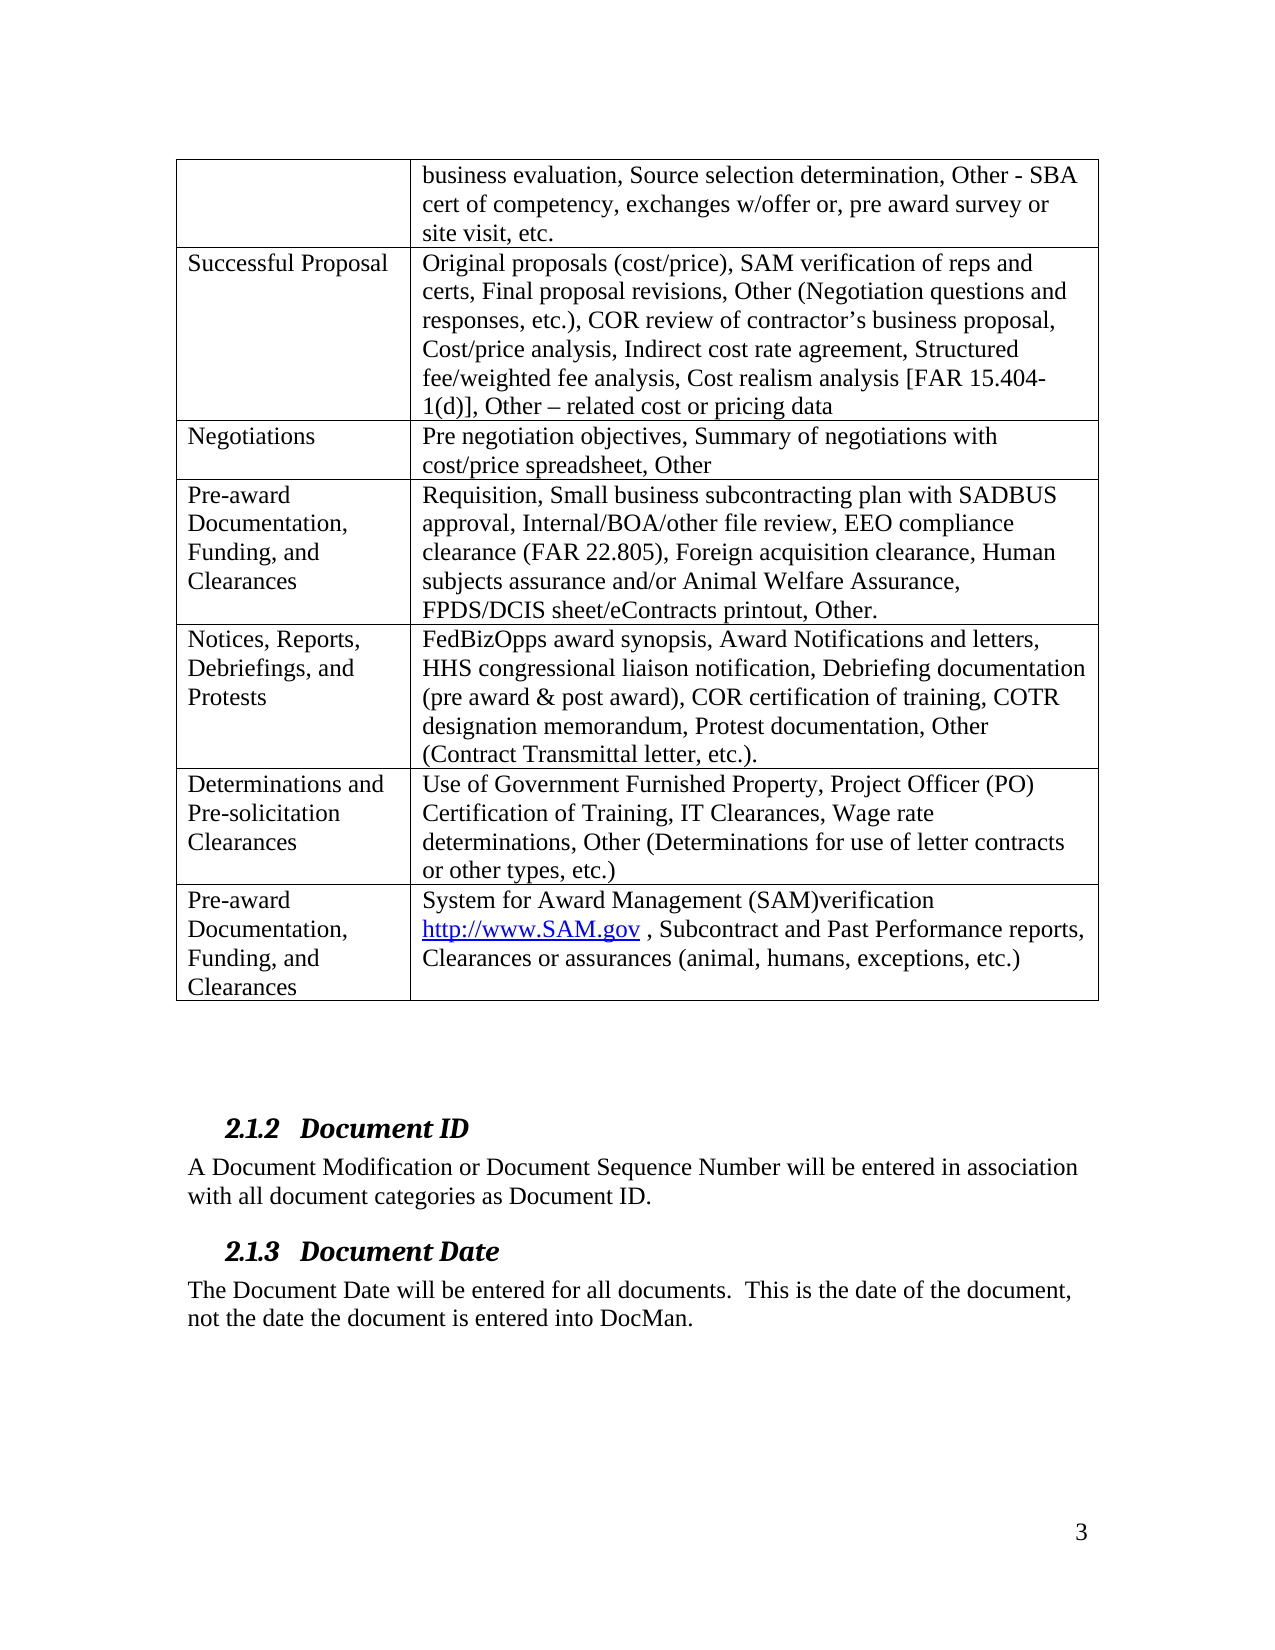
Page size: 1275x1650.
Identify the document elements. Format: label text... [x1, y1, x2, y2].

table_cell Pre-award Documentation, Funding, and Clearances [177, 480, 410, 623]
table_cell Determinations and Pre-solicitation Clearances [177, 769, 410, 884]
table_cell Negotiations [177, 421, 410, 479]
table_cell Pre negotiation objectives, Summary of negotiations with cost/price spreadsheet, Other [411, 421, 1098, 479]
table_cell System for Award Management (SAM)verification http://www.SAM.gov , Subcontract and Past Performance reports, Clearances or assurances (animal, humans, exceptions, etc.) [411, 885, 1098, 1000]
table_cell Pre-award Documentation, Funding, and Clearances [177, 885, 410, 1000]
table_cell FedBizOpps award synopsis, Award Notifications and letters, HHS congressional liaison notification, Debriefing documentation (pre award & post award), COR certification of training, COTR designation memorandum, Protest documentation, Other (Contract Transmittal letter, etc.). [411, 625, 1098, 768]
table_cell Requisition, Small business subcontracting plan with SADBUS approval, Internal/BOA/other file review, EEO compliance clearance (FAR 22.805), Foreign acquisition clearance, Human subjects assurance and/or Animal Welfare Assurance, FPDS/DCIS sheet/eContracts printout, Other. [411, 480, 1098, 623]
table_cell Successful Proposal [177, 248, 410, 420]
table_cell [177, 160, 410, 247]
text The Document Date will be entered for all documents. This is the date of the document, not the date the document is entered into DocMan. [187, 1275, 1087, 1332]
table_cell Use of Government Furnished Property, Project Officer (PO) Certification of Training, IT Clearances, Wage rate determinations, Other (Determinations for use of letter contracts or other types, etc.) [411, 769, 1098, 884]
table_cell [411, 160, 1098, 247]
table_cell Notices, Reports, Debriefings, and Protests [177, 625, 410, 768]
subtitle Document Date [225, 1235, 1087, 1268]
subtitle Document ID [225, 1113, 1087, 1146]
table_cell Original proposals (cost/price), SAM verification of reps and certs, Final proposal revisions, Other (Negotiation questions and responses, etc.), COR review of contractor’s business proposal, Cost/price analysis, Indirect cost rate agreement, Structured fee/weighted fee analysis, Cost realism analysis [FAR 15.404-1(d)], Other – related cost or pricing data [411, 248, 1098, 420]
text A Document Modification or Document Sequence Number will be entered in association with all document categories as Document ID. [187, 1152, 1087, 1210]
